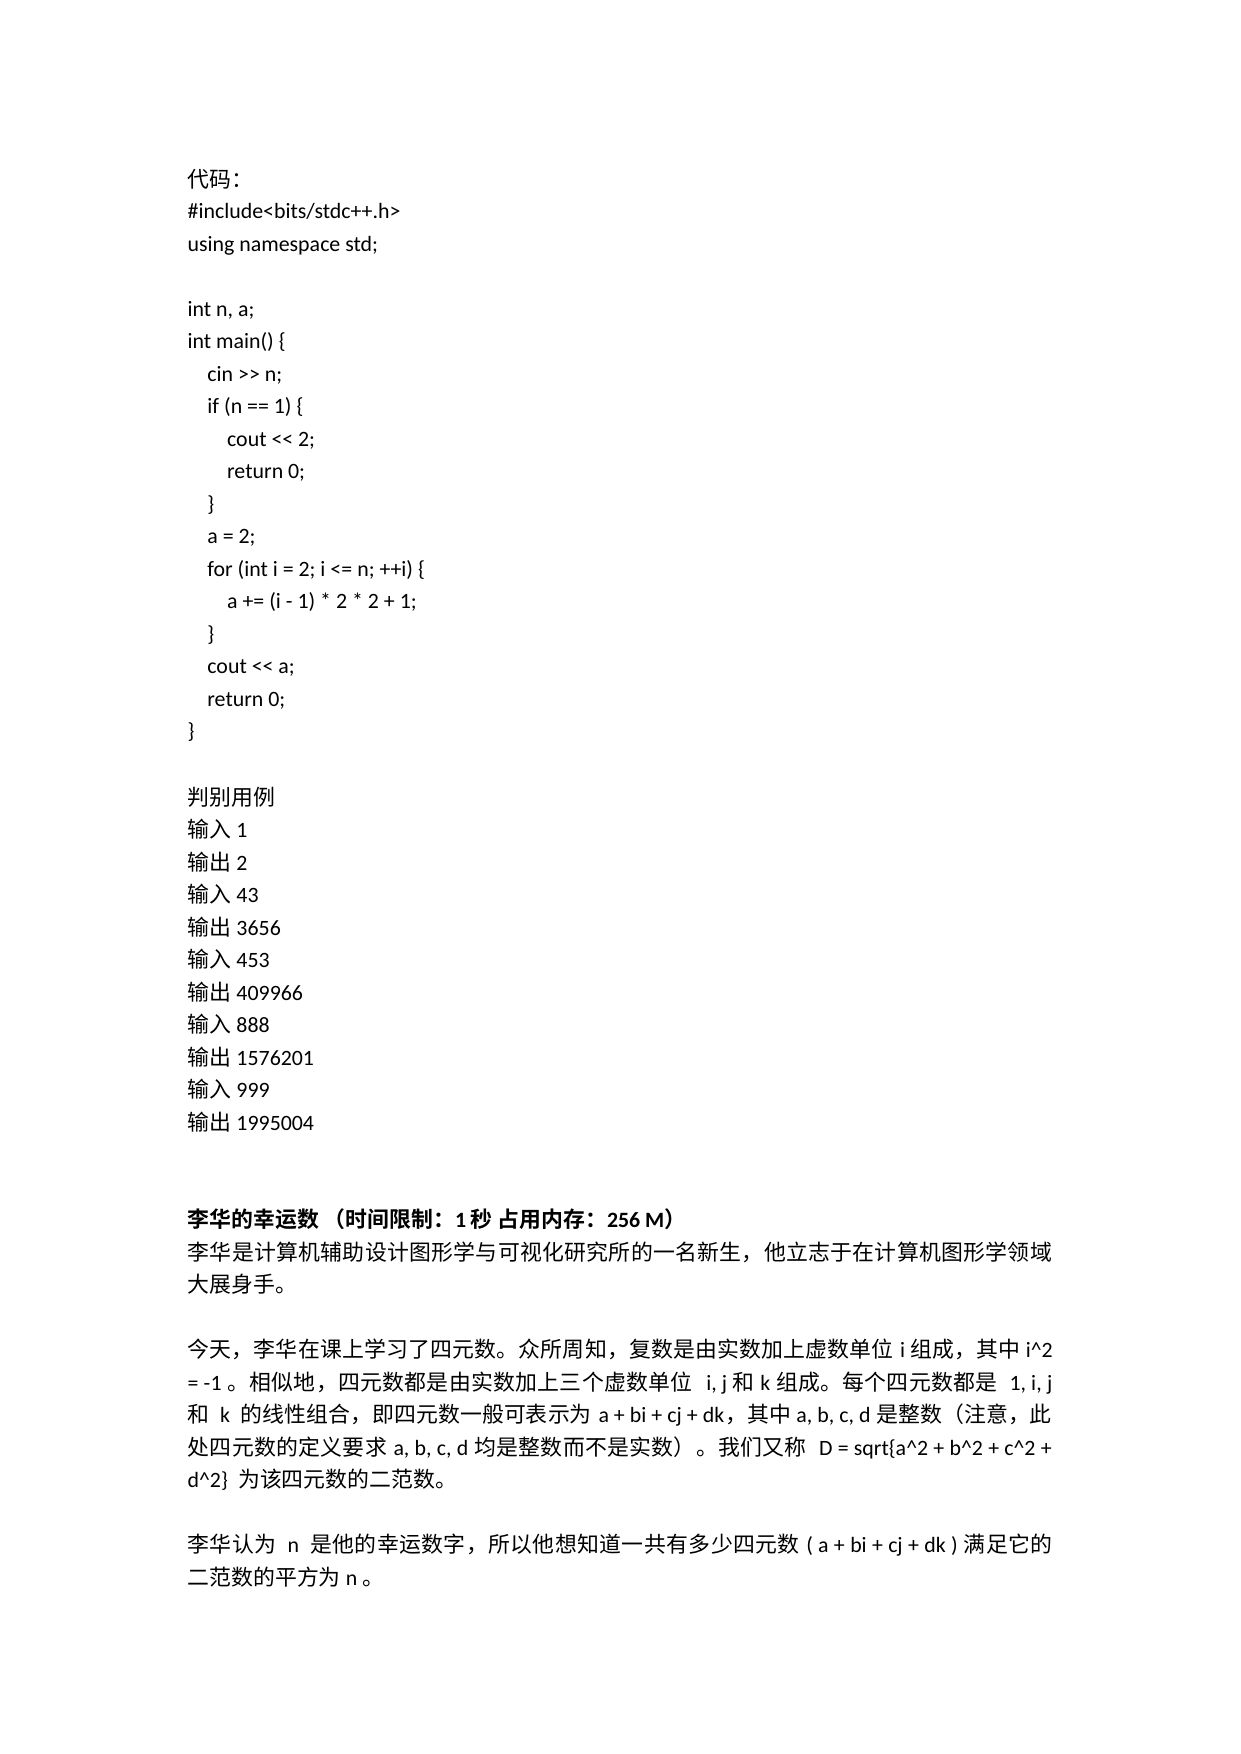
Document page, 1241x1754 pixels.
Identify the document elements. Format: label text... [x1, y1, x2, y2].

text if (n == 1) { [187, 389, 1053, 422]
text cout << 2; [187, 422, 1053, 454]
text 李华是计算机辅助设计图形学与可视化研究所的一名新生，他立志于在计算机图形学领域大展身手。 [187, 1234, 1053, 1299]
text 输出 1576201 [187, 1039, 1053, 1072]
text cout << a; [187, 649, 1053, 682]
text 输入 999 [187, 1072, 1053, 1104]
text 输出 2 [187, 844, 1053, 877]
text #include<bits/stdc++.h> [187, 194, 1053, 227]
text } [187, 487, 1053, 519]
text 输入 43 [187, 877, 1053, 909]
text 输出 1995004 [187, 1104, 1053, 1137]
text 输出 409966 [187, 974, 1053, 1007]
text return 0; [187, 682, 1053, 714]
text } [187, 714, 1053, 747]
text cin >> n; [187, 357, 1053, 389]
text } [187, 617, 1053, 649]
text using namespace std; [187, 227, 1053, 259]
text a += (i - 1) * 2 * 2 + 1; [187, 584, 1053, 617]
text 代码： [187, 162, 1053, 194]
text 输入 888 [187, 1007, 1053, 1039]
text return 0; [187, 454, 1053, 487]
text 李华认为 n 是他的幸运数字，所以他想知道一共有多少四元数 ( a + bi + cj + dk ) 满足它的二范数的平方为 n 。 [187, 1527, 1053, 1592]
text 输入 453 [187, 942, 1053, 974]
text 输入 1 [187, 812, 1053, 844]
text 李华的幸运数 （时间限制：1秒 占用内存：256 M） [187, 1202, 1053, 1234]
text 输出 3656 [187, 909, 1053, 942]
text a = 2; [187, 519, 1053, 552]
text int main() { [187, 324, 1053, 357]
text int n, a; [187, 292, 1053, 324]
text 今天，李华在课上学习了四元数。众所周知，复数是由实数加上虚数单位 i 组成，其中 i^2 = -1 。相似地，四元数都是由实数加上三个虚数单位 i, j 和 k 组成。每个四元数都是 1, i, j 和 k 的线性组合，即四元数一般可表示为 a + bi + cj + dk，其中 a, b, c, d 是整数（注意，此处四元数的定义要求 a, b, c, d 均是整数而不是实数）。我们又称 D = sqrt{a^2 + b^2 + c^2 + d^2} 为该四元数的二范数。 [187, 1332, 1053, 1494]
text for (int i = 2; i <= n; ++i) { [187, 552, 1053, 584]
text 判别用例 [187, 779, 1053, 812]
